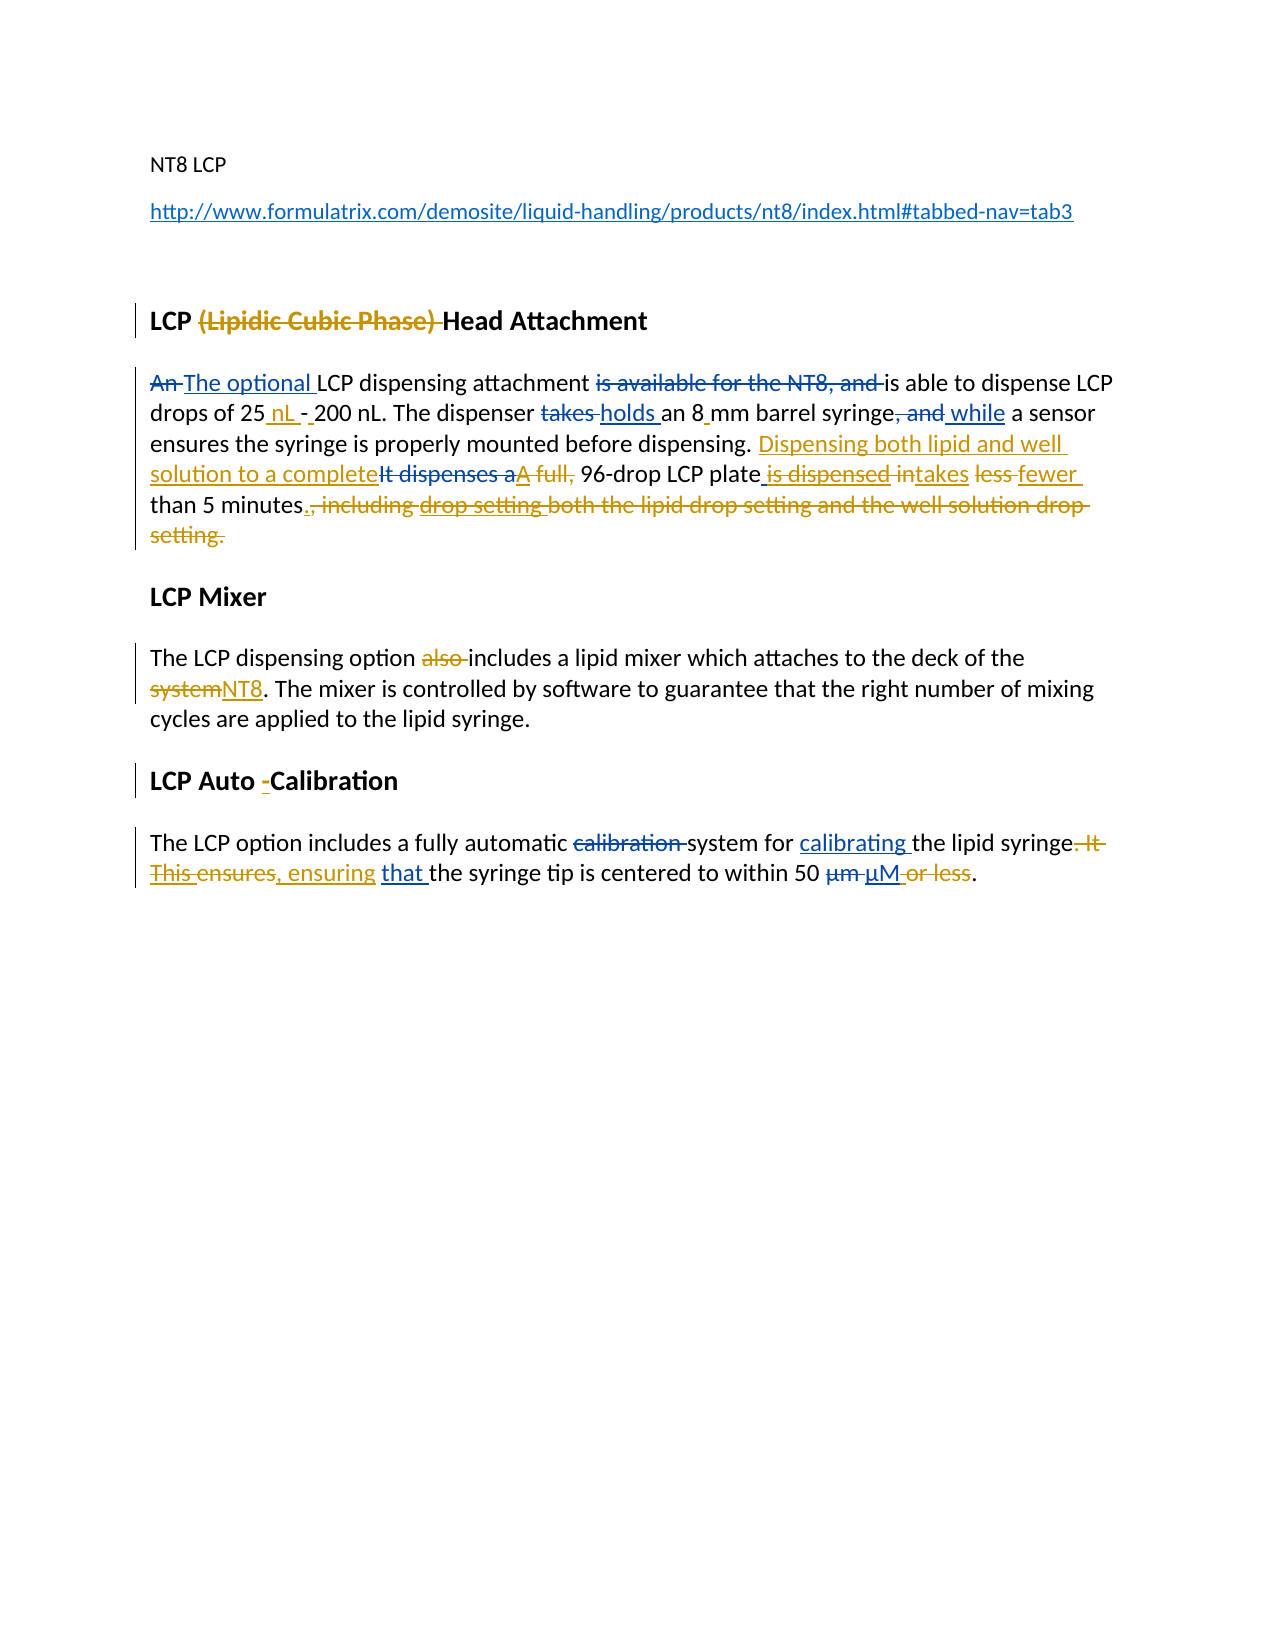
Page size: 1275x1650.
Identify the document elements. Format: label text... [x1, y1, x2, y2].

text LCP dispensing attachment is able to dispense LCP drops of 25-200 nL. The dispenser an 8mm barrel syringe a sensor ensures the syringe is properly mounted before dispensing. 96-drop LCP plate than 5 minutes [150, 367, 1125, 550]
text LCP Mixer [150, 579, 1125, 613]
text NT8 LCP [150, 150, 1125, 178]
text http://www.formulatrix.com/demosite/liquid-handling/products/nt8/index.html#tabbed-nav=tab3 [150, 197, 1125, 225]
text LCP Head Attachment [150, 303, 1125, 337]
text LCP Auto Calibration [150, 763, 1125, 798]
text The LCP option includes a fully automatic system for the lipid syringe the syringe tip is centered to within 50 . [150, 827, 1125, 888]
text The LCP dispensing option includes a lipid mixer which attaches to the deck of the . The mixer is controlled by software to guarantee that the right number of mixing cycles are applied to the lipid syringe. [150, 642, 1125, 734]
